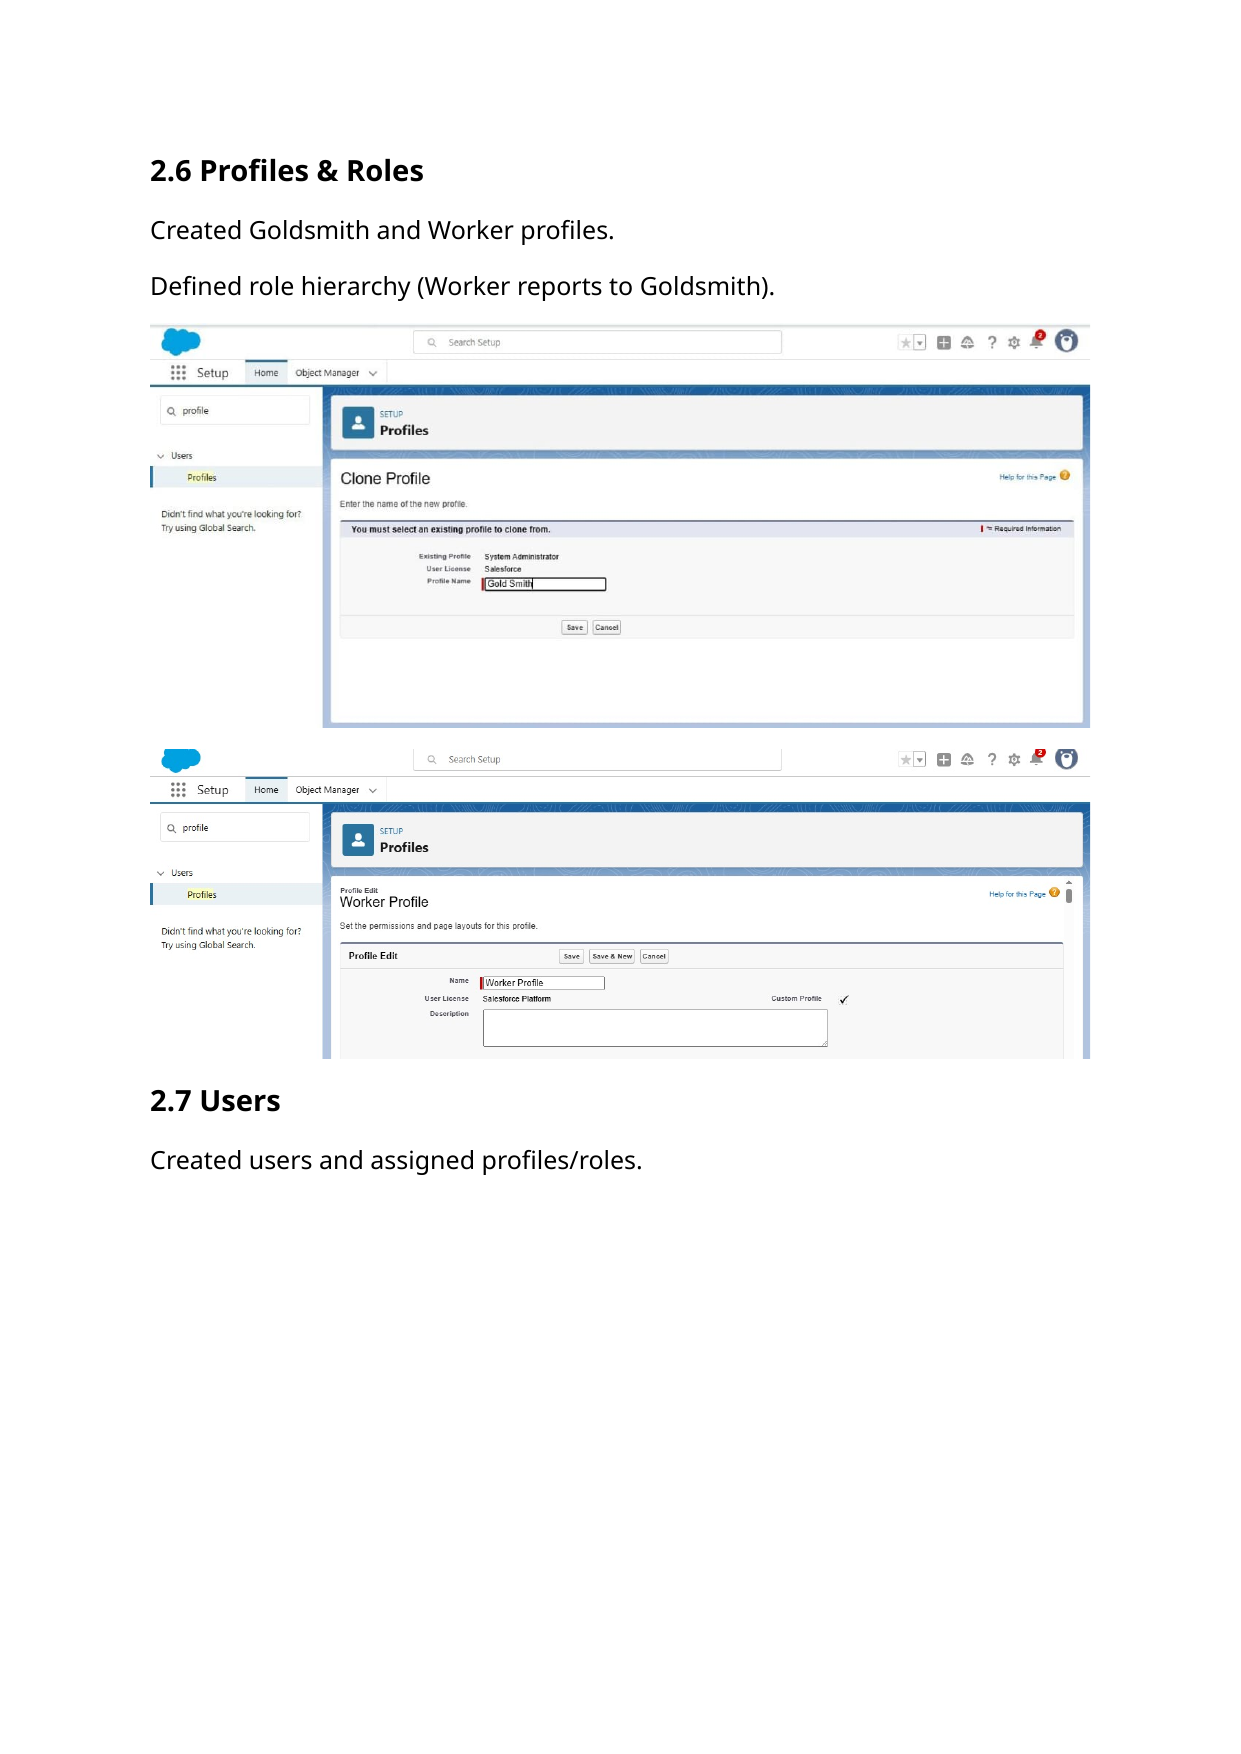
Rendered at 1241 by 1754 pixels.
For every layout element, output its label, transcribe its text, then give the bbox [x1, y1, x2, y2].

picture [150, 323, 1091, 728]
text Created users and assigned profiles/roles. [150, 1142, 1090, 1177]
text 2.6 Profiles & Roles [150, 150, 1090, 190]
text 2.7 Users [150, 1080, 1090, 1120]
picture [150, 749, 1091, 1059]
text Created Goldsmith and Worker profiles. [150, 212, 1090, 246]
text Defined role hierarchy (Worker reports to Goldsmith). [150, 268, 1090, 302]
